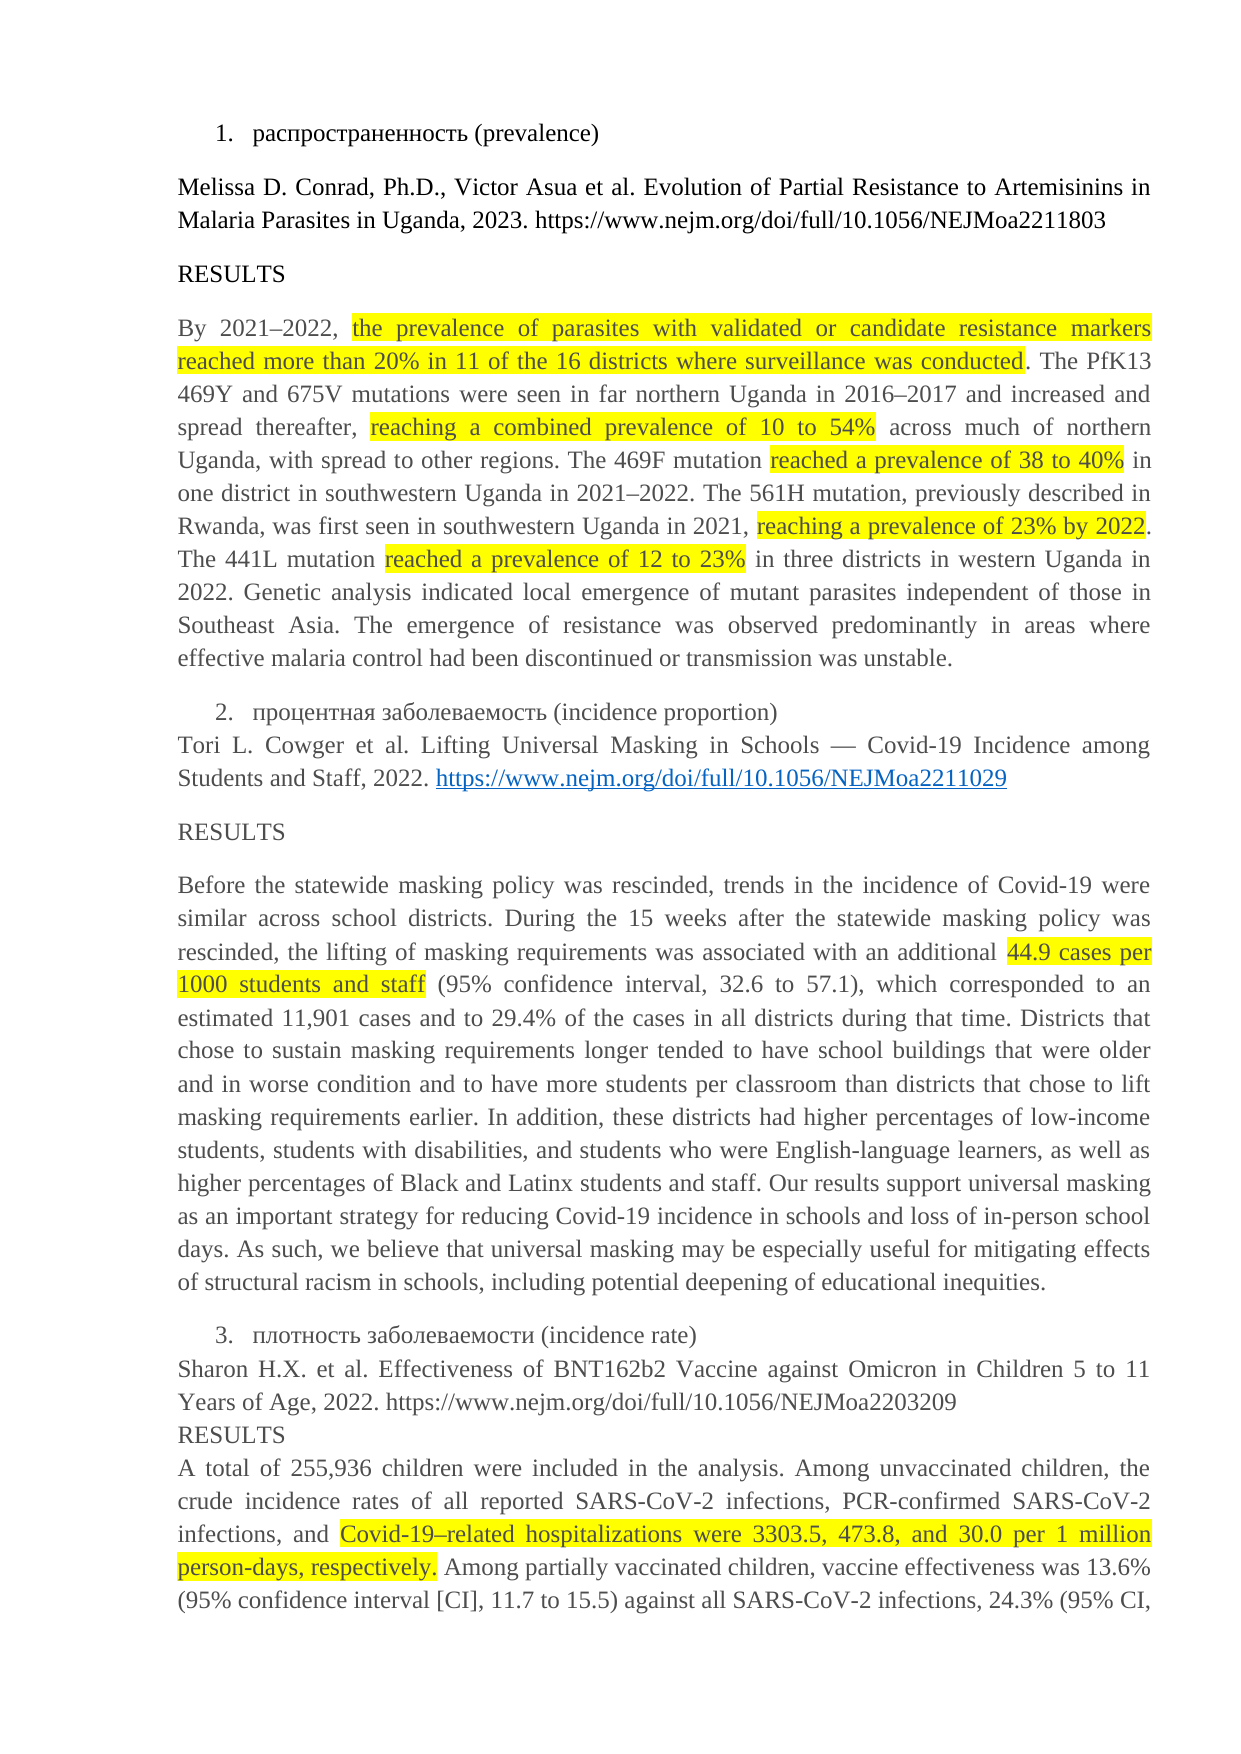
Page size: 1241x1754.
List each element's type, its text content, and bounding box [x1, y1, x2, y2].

list Sharon H.X. et al. Effectiveness of BNT162b2 Vaccine against Omicron in Children 5 to 11 Years of Age, 2022. https://www.nejm.org/doi/full/10.1056/NEJMoa2203209 [177, 1354, 1152, 1415]
text By 2021–2022, the prevalence of parasites with validated or candidate resistance markers reached more than 20% in 11 of the 16 districts where surveillance was conducted. The PfK13 469Y and 675V mutations were seen in far northern Uganda in 2016–2017 and increased and spread thereafter, reaching a combined prevalence of 10 to 54% across much of northern Uganda, with spread to other regions. The 469F mutation reached a prevalence of 38 to 40% in one district in southwestern Uganda in 2021–2022. The 561H mutation, previously described in Rwanda, was first seen in southwestern Uganda in 2021, reaching a prevalence of 23% by 2022. The 441L mutation reached a prevalence of 12 to 23% in three districts in western Uganda in 2022. Genetic analysis indicated local emergence of mutant parasites independent of those in Southeast Asia. The emergence of resistance was observed predominantly in areas where effective malaria control had been discontinued or transmission was unstable. [177, 313, 1152, 672]
text RESULTS [177, 817, 1152, 845]
text RESULTS [177, 259, 1152, 288]
list распространенность (prevalence) [215, 118, 1152, 147]
text Melissa D. Conrad, Ph.D., Victor Asua et al. Evolution of Partial Resistance to Artemisinins in Malaria Parasites in Uganda, 2023. https://www.nejm.org/doi/full/10.1056/NEJMoa2211803 [177, 172, 1152, 234]
list процентная заболеваемость (incidence proportion) [215, 697, 1152, 726]
list Tori L. Cowger et al. Lifting Universal Masking in Schools — Covid-19 Incidence among Students and Staff, 2022. https://www.nejm.org/doi/full/10.1056/NEJMoa2211029 [177, 730, 1152, 792]
list плотность заболеваемости (incidence rate) [215, 1321, 1152, 1349]
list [177, 1453, 1152, 1613]
text Before the statewide masking policy was rescinded, trends in the incidence of Covid-19 were similar across school districts. During the 15 weeks after the statewide masking policy was rescinded, the lifting of masking requirements was associated with an additional 44.9 cases per 1000 students and staff (95% confidence interval, 32.6 to 57.1), which corresponded to an estimated 11,901 cases and to 29.4% of the cases in all districts during that time. Districts that chose to sustain masking requirements longer tended to have school buildings that were older and in worse condition and to have more students per classroom than districts that chose to lift masking requirements earlier. In addition, these districts had higher percentages of low-income students, students with disabilities, and students who were English-language learners, as well as higher percentages of Black and Latinx students and staff. Our results support universal masking as an important strategy for reducing Covid-19 incidence in schools and loss of in-person school days. As such, we believe that universal masking may be especially useful for mitigating effects of structural racism in schools, including potential deepening of educational inequities. [177, 871, 1152, 1296]
list RESULTS [177, 1420, 1152, 1448]
